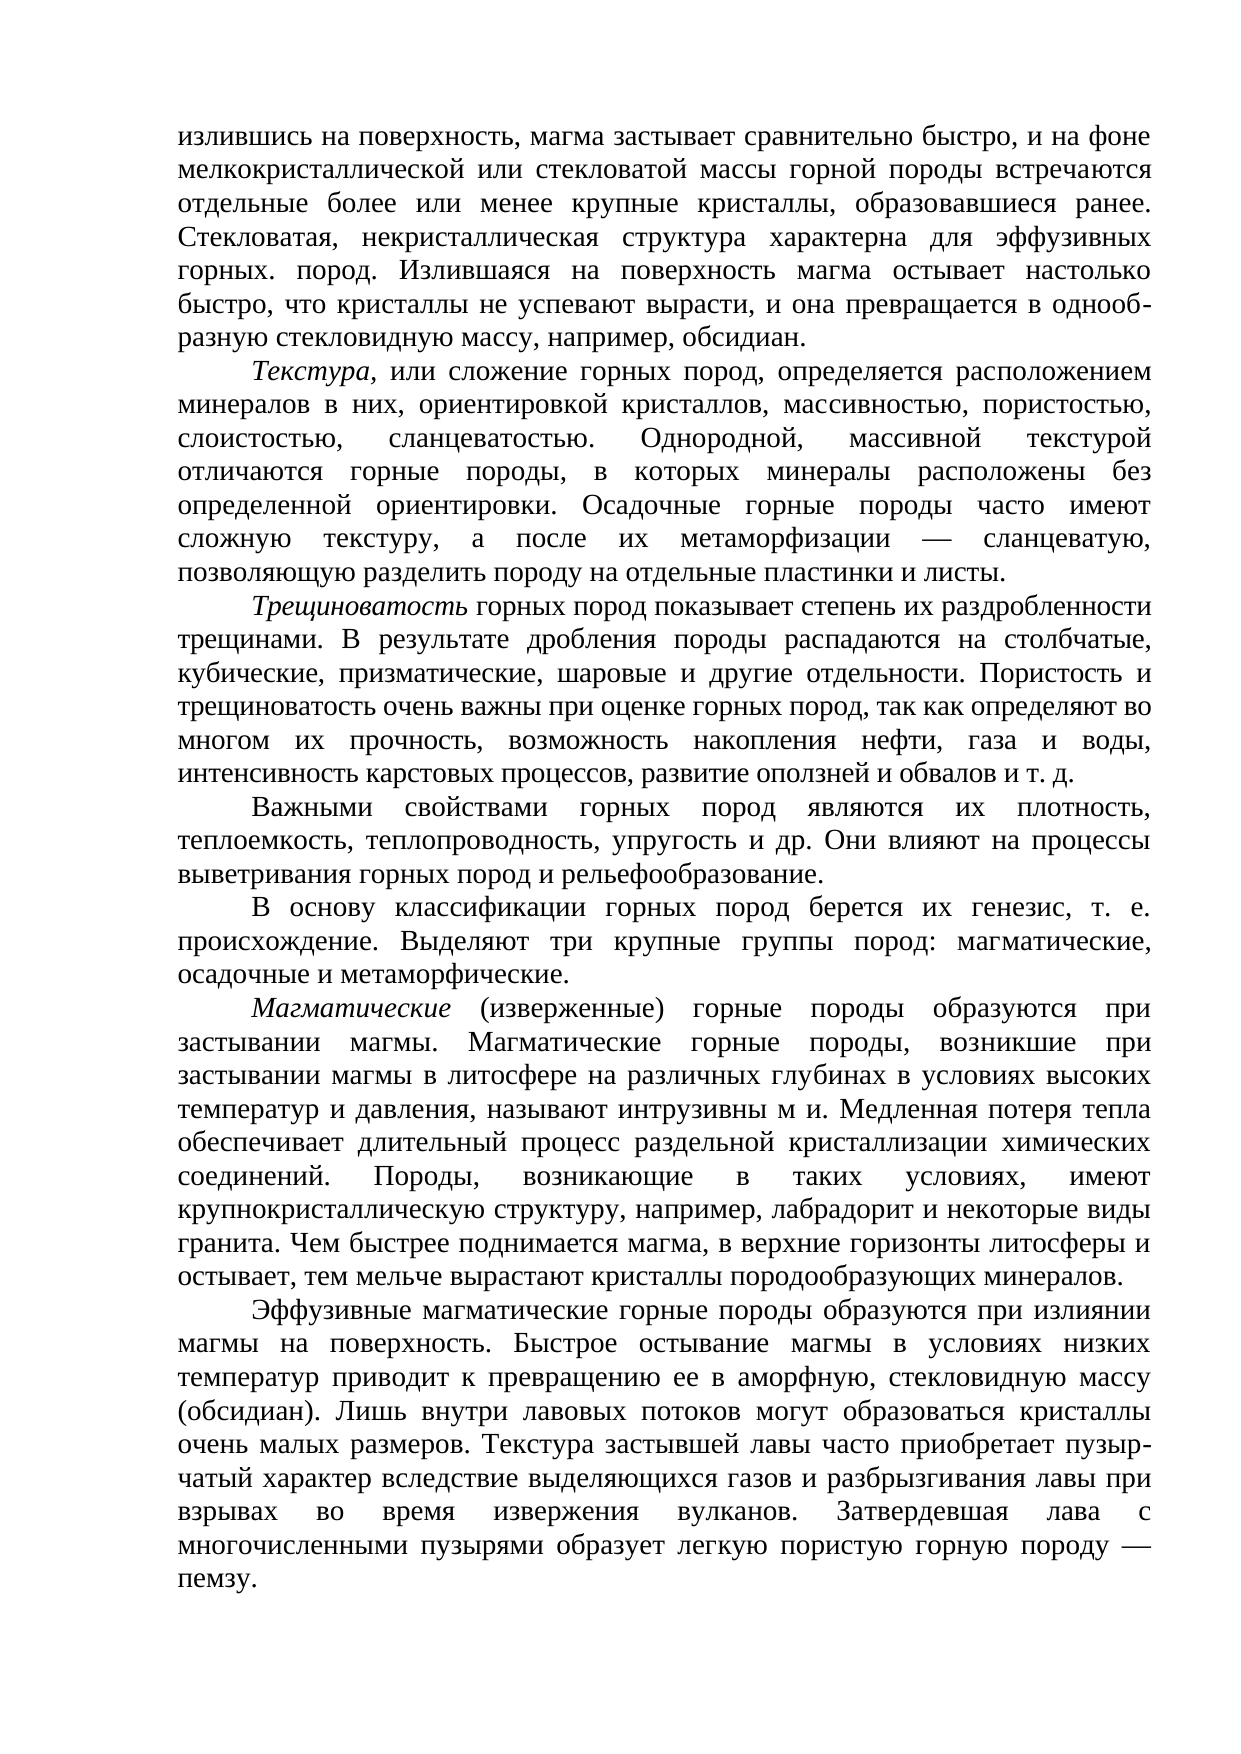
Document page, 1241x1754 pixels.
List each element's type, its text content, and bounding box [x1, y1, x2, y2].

text Текстура, или сложение горных пород, определяется расположением минералов в них, ориентировкой кристаллов, массивностью, пористостью, слоистостью, сланцеватостью. Однородной, массивной текстурой отличаются горные породы, в которых минералы расположены без определенной ориентировки. Осадочные горные породы часто имеют сложную текстуру, а после их метаморфизации — сланцеватую, позволяющую разделить породу на отдельные пластинки и листы. [177, 353, 1152, 588]
text Важными свойствами горных пород являются их плотность, теплоемкость, теплопроводность, упругость и др. Они влияют на процессы выветривания горных пород и рельефообразование. [177, 789, 1152, 889]
text В основу классификации горных пород берется их генезис, т. е. происхождение. Выделяют три крупные группы пород: магматические, осадочные и метаморфические. [177, 889, 1152, 990]
text Трещиноватость горных пород показывает степень их раздробленности трещинами. В результате дробления породы распадаются на столбчатые, кубические, призматические, шаровые и другие отдельности. Пористость и трещиноватость очень важны при оценке горных пород, так как определяют во многом их прочность, возможность накопления нефти, газа и воды, интенсивность карстовых процессов, развитие оползней и обвалов и т. д. [177, 588, 1152, 789]
text Магматические (изверженные) горные породы образуются при застывании магмы. Магматические горные породы, возникшие при застывании магмы в литосфере на различных глубинах в условиях высоких температур и давления, называют интрузивны м и. Медленная потеря тепла обеспечивает длительный процесс раздельной кристаллизации химических соединений. Породы, возникающие в таких условиях, имеют крупнокристаллическую структуру, например, лабрадорит и некоторые виды гранита. Чем быстрее поднимается магма, в верхние горизонты литосферы и остывает, тем мельче вырастают кристаллы породообразующих минералов. [177, 990, 1152, 1292]
text Эффузивные магматические горные породы образуются при излиянии магмы на поверхность. Быстрое остывание магмы в условиях низких температур приводит к превращению ее в аморфную, стекловидную массу (обсидиан). Лишь внутри лавовых потоков могут образоваться кристаллы очень малых размеров. Текстура застывшей лавы часто приобретает пузырчатый характер вследствие выделяющихся газов и разбрызгивания лавы при взрывах во время извержения вулканов. Затвердевшая лава с многочисленными пузырями образует легкую пористую горную породу — пемзу. [177, 1292, 1152, 1594]
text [177, 118, 1152, 353]
